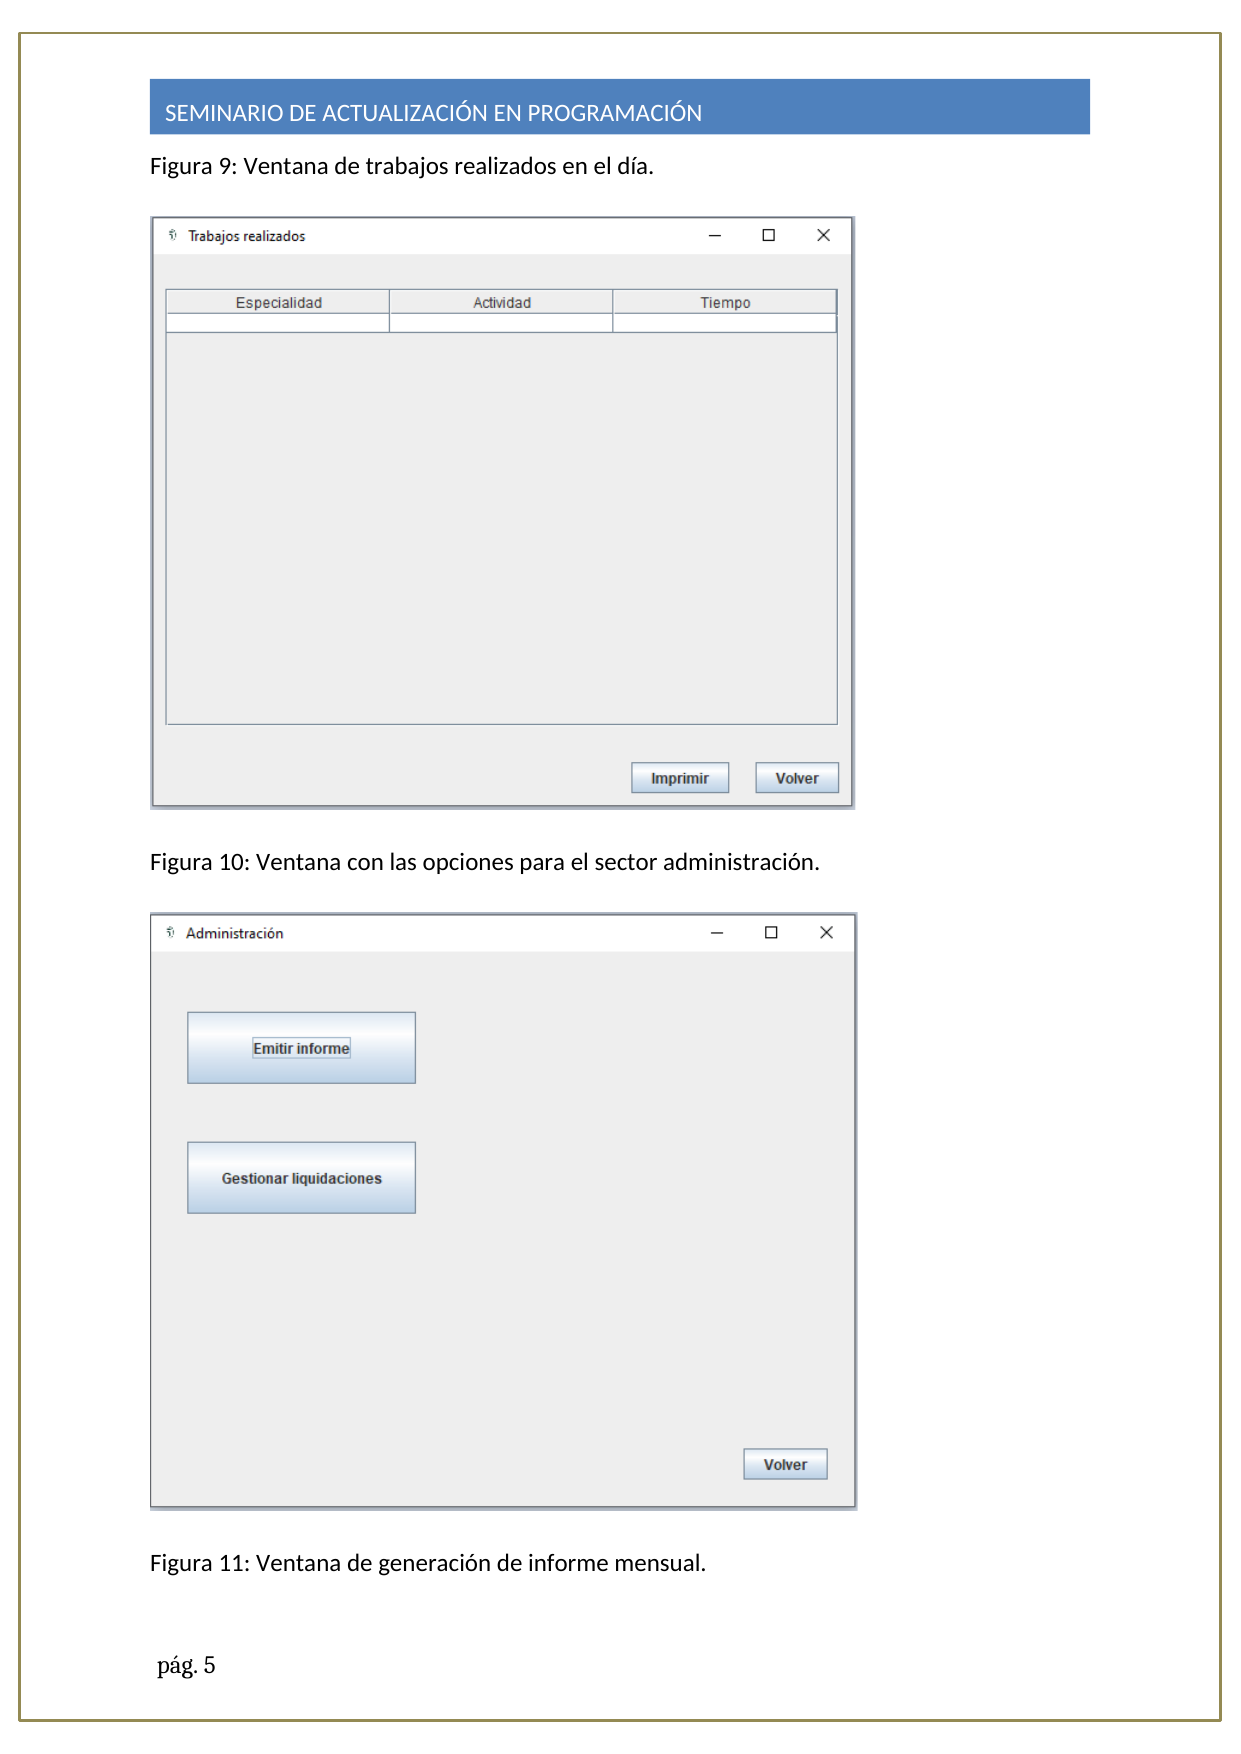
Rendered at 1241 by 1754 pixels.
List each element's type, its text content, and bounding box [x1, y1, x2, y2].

picture [150, 216, 856, 810]
text Figura 10: Ventana con las opciones para el sector administración. [150, 846, 1090, 876]
text Figura 9: Ventana de trabajos realizados en el día. [150, 150, 1090, 181]
picture [150, 912, 858, 1511]
text Figura 11: Ventana de generación de informe mensual. [150, 1547, 1090, 1577]
